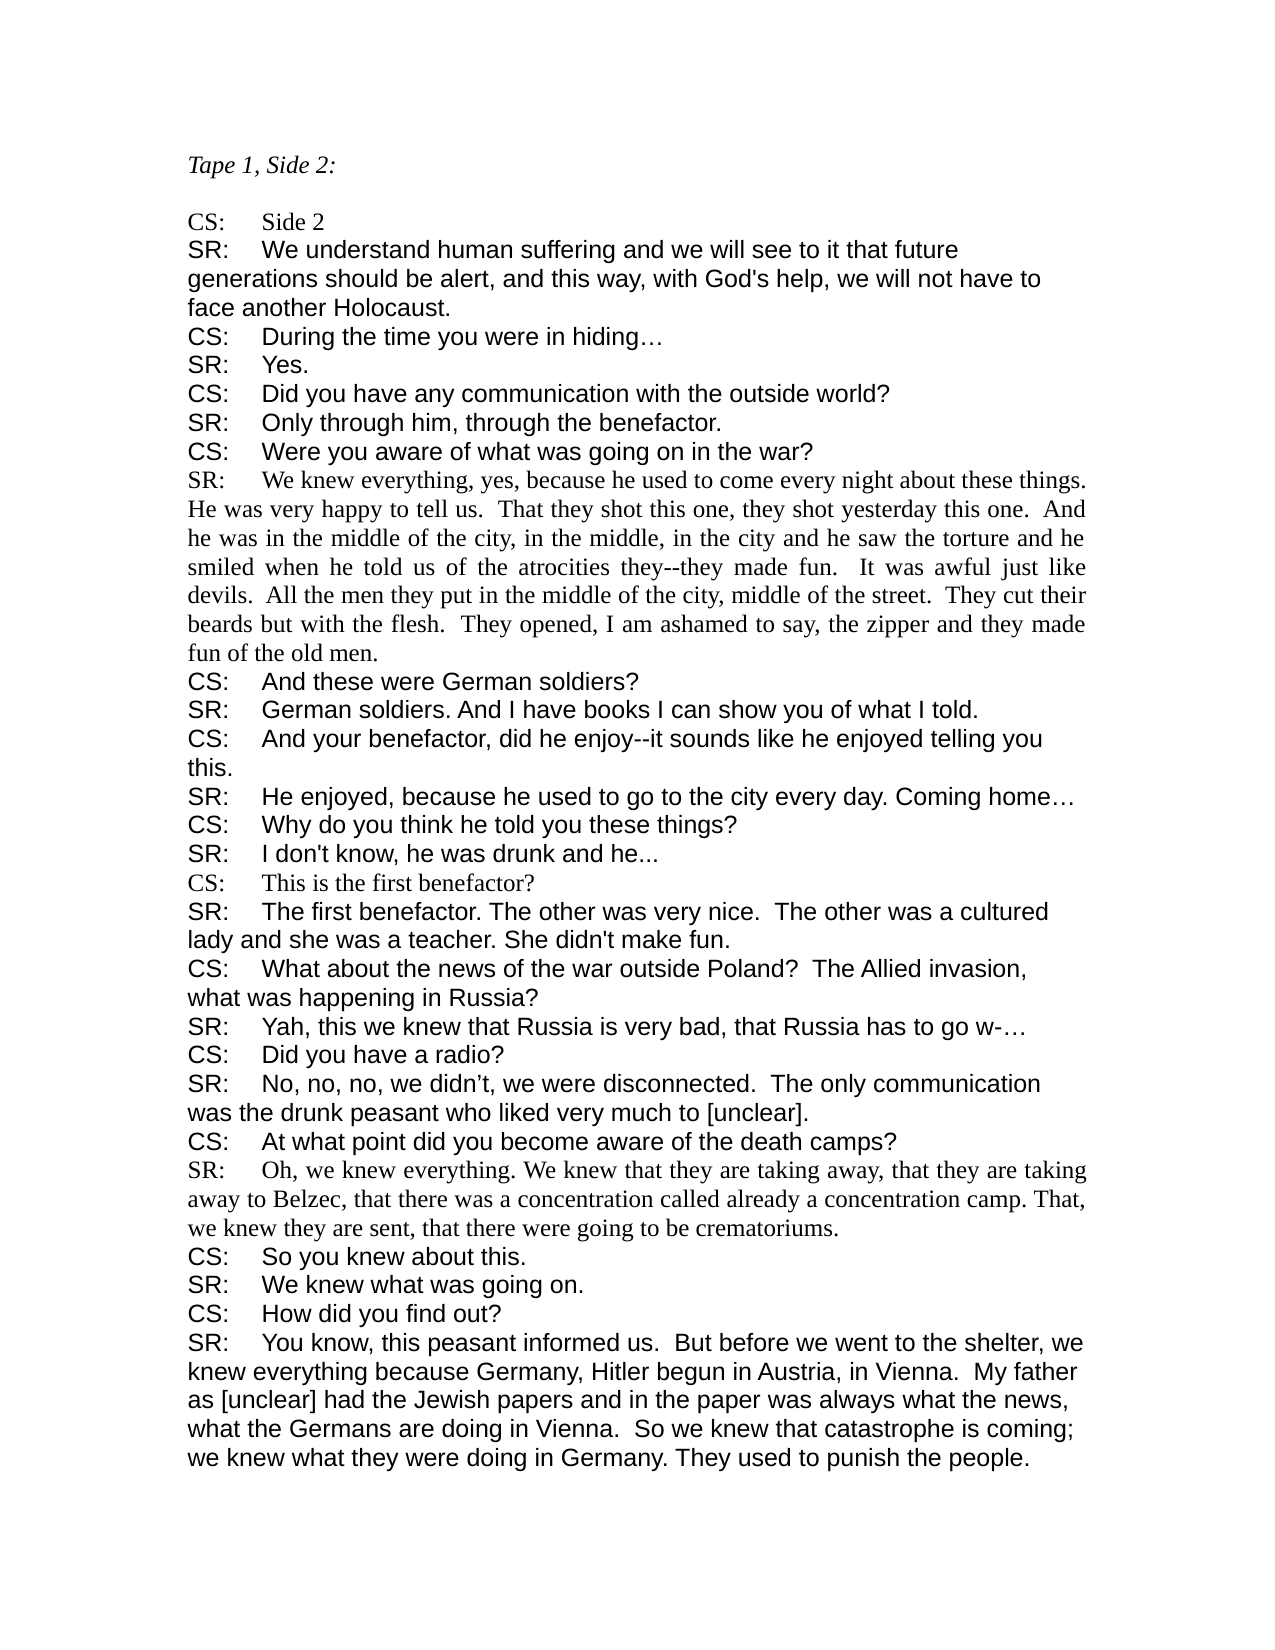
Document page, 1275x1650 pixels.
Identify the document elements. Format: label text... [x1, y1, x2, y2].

text SR: Yes. [187, 351, 1087, 380]
text CS: And your benefactor, did he enjoy--it sounds like he enjoyed telling you this. [187, 725, 1087, 782]
text SR: The first benefactor. The other was very nice. The other was a cultured lady and she was a teacher. She didn't make fun. [187, 897, 1087, 955]
text SR: Oh, we knew everything. We knew that they are taking away, that they are taking away to Belzec, that there was a concentration called already a concentration camp. That, we knew they are sent, that there were going to be crematoriums. [187, 1156, 1087, 1242]
text CS: Did you have any communication with the outside world? [187, 380, 1087, 409]
text SR: We knew what was going on. [187, 1271, 1087, 1300]
text CS: Did you have a radio? [187, 1041, 1087, 1070]
text CS: Side 2 [187, 207, 1087, 236]
text SR: No, no, no, we didn’t, we were disconnected. The only communication was the drunk peasant who liked very much to [unclear]. [187, 1070, 1087, 1127]
text CS: Why do you think he told you these things? [187, 811, 1087, 840]
text SR: We understand human suffering and we will see to it that future generations should be alert, and this way, with God's help, we will not have to face another Holocaust. [187, 236, 1087, 322]
text SR: Only through him, through the benefactor. [187, 409, 1087, 437]
text CS: How did you find out? [187, 1300, 1087, 1329]
text CS: During the time you were in hiding… [187, 322, 1087, 351]
text CS: At what point did you become aware of the death camps? [187, 1127, 1087, 1156]
text SR: We knew everything, yes, because he used to come every night about these things. He was very happy to tell us. That they shot this one, they shot yesterday this one. And he was in the middle of the city, in the middle, in the city and he saw the torture and he smiled when he told us of the atrocities they--they made fun. It was awful just like devils. All the men they put in the middle of the city, middle of the street. They cut their beards but with the flesh. They opened, I am ashamed to say, the zipper and they made fun of the old men. [187, 466, 1087, 667]
text CS: Were you aware of what was going on in the war? [187, 437, 1087, 466]
text CS: And these were German soldiers? [187, 667, 1087, 696]
text SR: German soldiers. And I have books I can show you of what I told. [187, 696, 1087, 725]
text CS: This is the first benefactor? [187, 869, 1087, 897]
text CS: So you knew about this. [187, 1242, 1087, 1271]
text SR: He enjoyed, because he used to go to the city every day. Coming home… [187, 782, 1087, 811]
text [187, 1329, 1087, 1472]
text CS: What about the news of the war outside Poland? The Allied invasion, what was happening in Russia? [187, 955, 1087, 1012]
text SR: I don't know, he was drunk and he... [187, 840, 1087, 869]
text Tape 1, Side 2: [187, 150, 1087, 179]
text SR: Yah, this we knew that Russia is very bad, that Russia has to go w-… [187, 1012, 1087, 1041]
